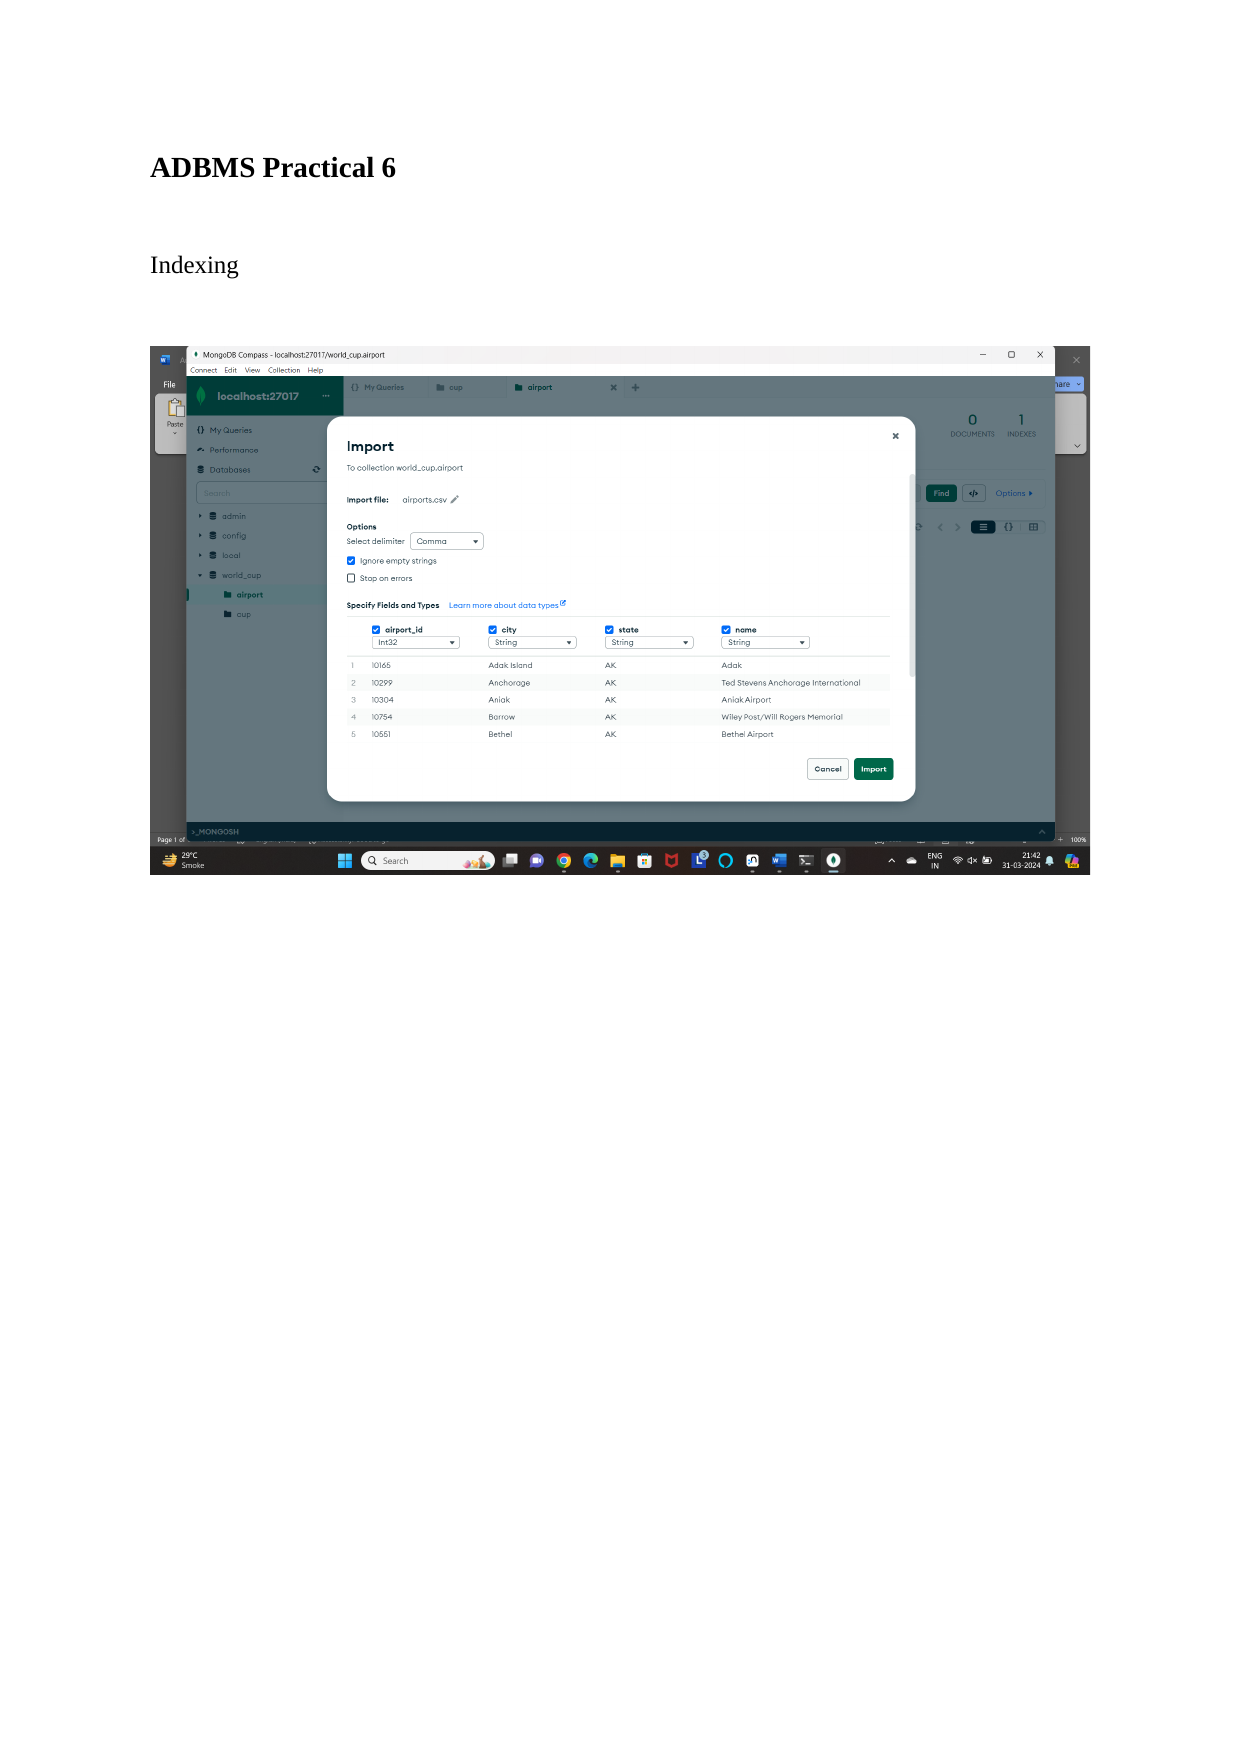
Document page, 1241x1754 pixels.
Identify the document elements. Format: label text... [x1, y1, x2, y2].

text Indexing [150, 251, 1090, 279]
text ADBMS Practical 6 [150, 150, 1090, 183]
picture [150, 346, 1091, 875]
